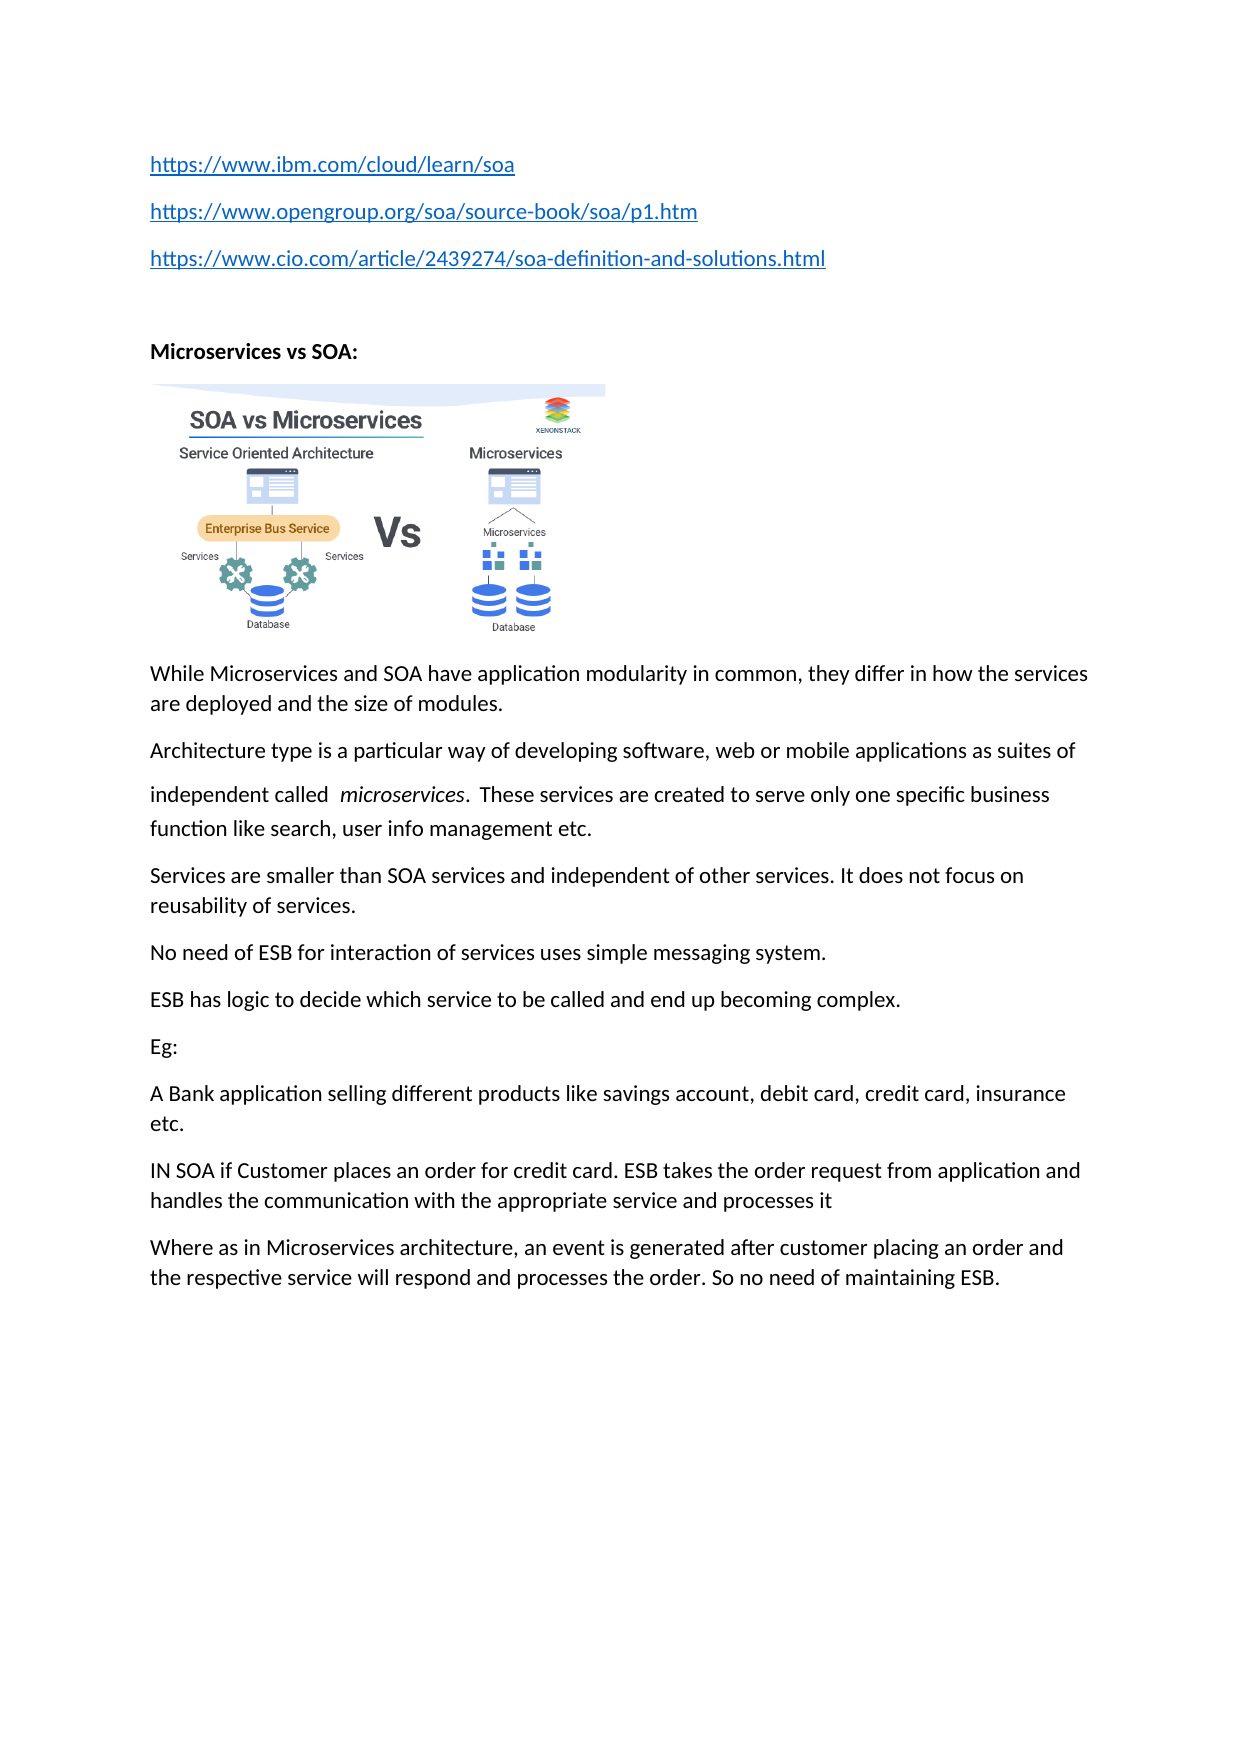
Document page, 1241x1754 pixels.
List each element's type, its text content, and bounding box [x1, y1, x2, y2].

text Eg: [150, 1032, 1090, 1060]
text IN SOA if Customer places an order for credit card. ESB takes the order request from application and handles the communication with the appropriate service and processes it [150, 1156, 1090, 1214]
text https://www.opengroup.org/soa/source-book/soa/p1.htm [150, 197, 1090, 225]
text ESB has logic to decide which service to be called and end up becoming complex. [150, 985, 1090, 1013]
picture [150, 384, 606, 641]
text https://www.ibm.com/cloud/learn/soa [150, 150, 1090, 178]
text A Bank application selling different products like savings account, debit card, credit card, insurance etc. [150, 1079, 1090, 1137]
text Where as in Microservices architecture, an event is generated after customer placing an order and the respective service will respond and processes the order. So no need of maintaining ESB. [150, 1233, 1090, 1291]
text Microservices vs SOA: [150, 337, 1090, 366]
text Architecture type is a particular way of developing software, web or mobile applications as suites of independent called microservices. These services are created to serve only one specific business function like search, user info management etc. [150, 736, 1090, 842]
text While Microservices and SOA have application modularity in common, they differ in how the services are deployed and the size of modules. [150, 659, 1090, 718]
text Services are smaller than SOA services and independent of other services. It does not focus on reusability of services. [150, 861, 1090, 919]
text No need of ESB for interaction of services uses simple messaging system. [150, 938, 1090, 966]
text https://www.cio.com/article/2439274/soa-definition-and-solutions.html [150, 244, 1090, 272]
